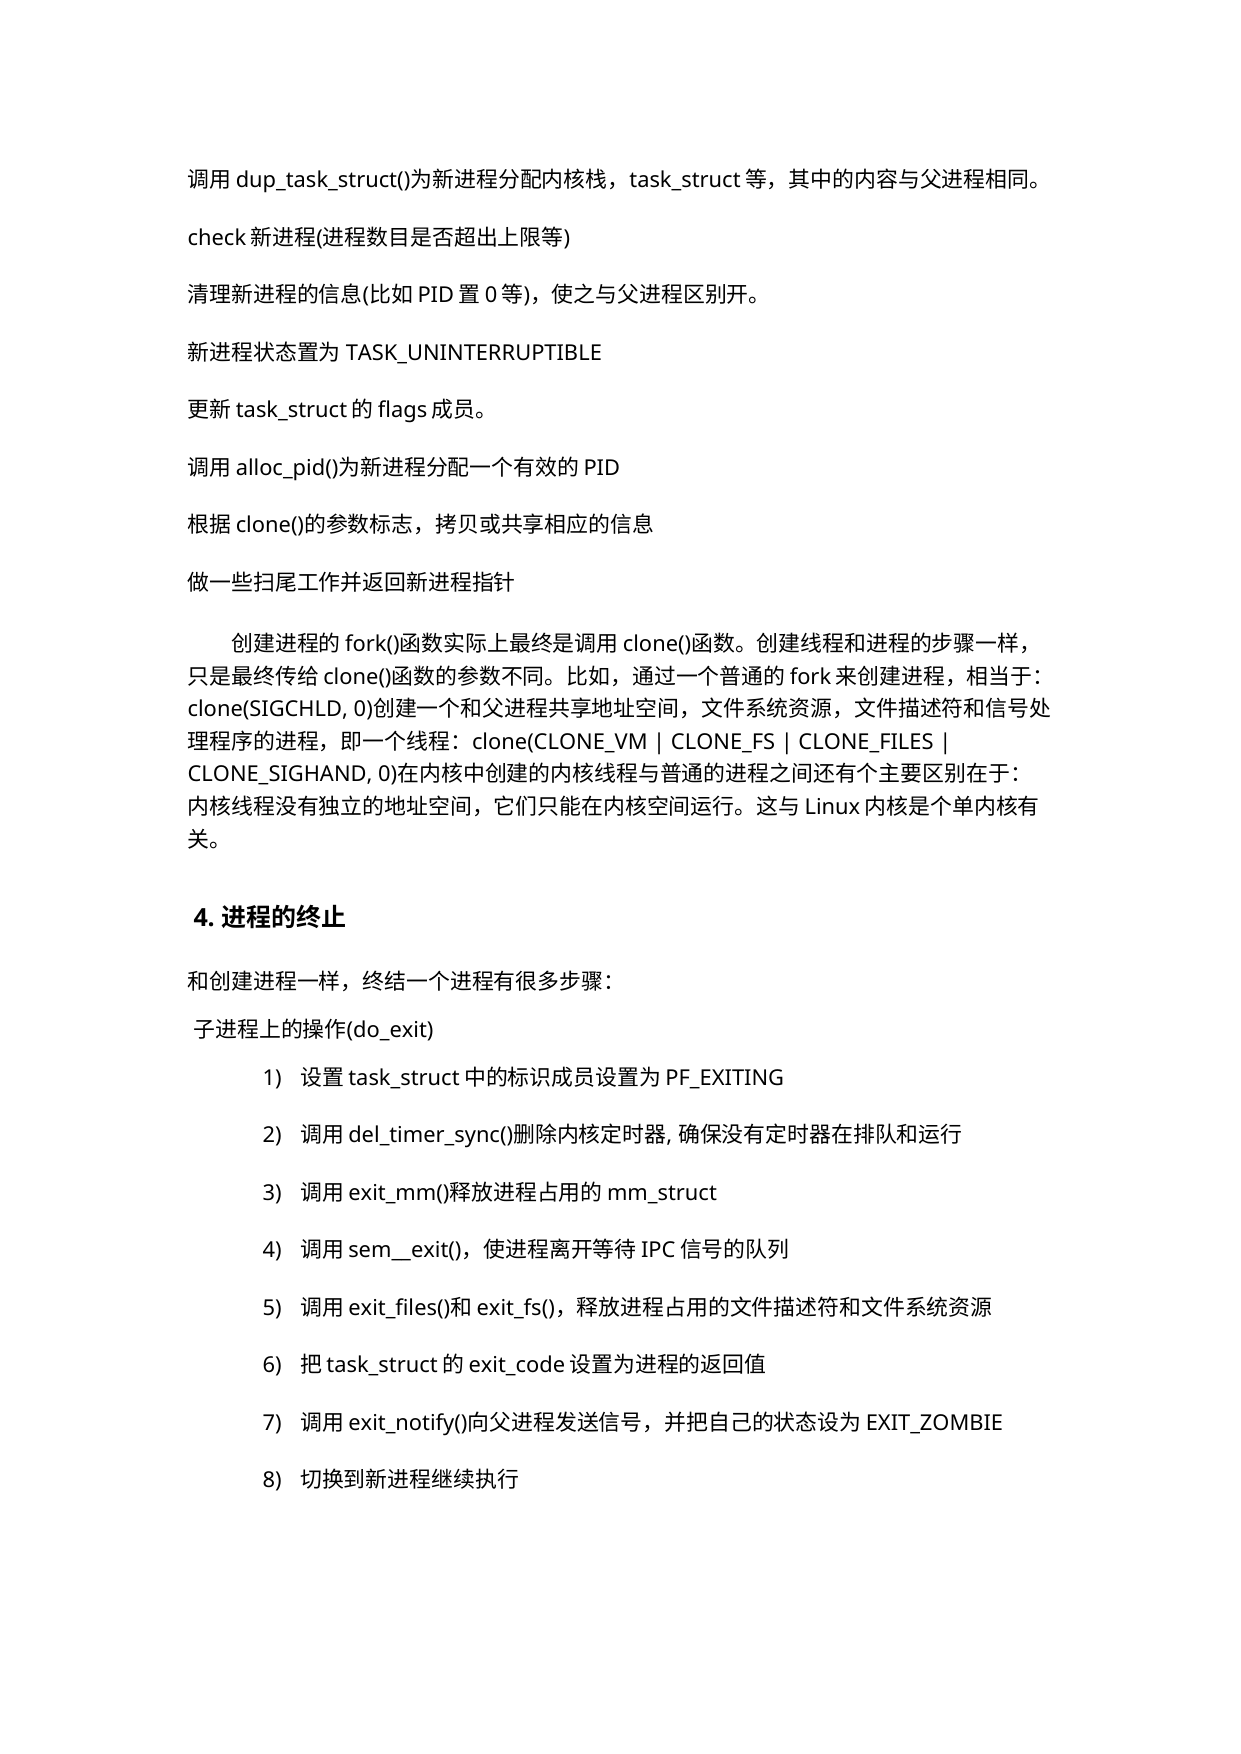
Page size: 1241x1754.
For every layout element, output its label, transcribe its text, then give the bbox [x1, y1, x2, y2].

list 设置task_struct中的标识成员设置为PF_EXITING [262, 1060, 1053, 1092]
text 更新task_struct的flags成员。 [187, 392, 1053, 424]
text 根据clone()的参数标志，拷贝或共享相应的信息 [187, 507, 1053, 539]
text 和创建进程一样，终结一个进程有很多步骤： [187, 963, 1053, 996]
text 新进程状态置为 TASK_UNINTERRUPTIBLE [187, 334, 1053, 367]
list 调用del_timer_sync()删除内核定时器, 确保没有定时器在排队和运行 [262, 1117, 1053, 1150]
list 调用exit_files()和exit_fs()，释放进程占用的文件描述符和文件系统资源 [262, 1290, 1053, 1322]
text 子进程上的操作(do_exit) [187, 1012, 1053, 1044]
text 创建进程的fork()函数实际上最终是调用clone()函数。创建线程和进程的步骤一样，只是最终传给clone()函数的参数不同。比如，通过一个普通的fork来创建进程，相当于：clone(SIGCHLD, 0)创建一个和父进程共享地址空间，文件系统资源，文件描述符和信号处理程序的进程，即一个线程：clone(CLONE_VM | CLONE_FS | CLONE_FILES | CLONE_SIGHAND, 0)在内核中创建的内核线程与普通的进程之间还有个主要区别在于：内核线程没有独立的地址空间，它们只能在内核空间运行。这与Linux内核是个单内核有关。 [187, 626, 1053, 854]
text 调用dup_task_struct()为新进程分配内核栈，task_struct等，其中的内容与父进程相同。 [187, 162, 1053, 194]
text 4. 进程的终止 [187, 883, 1053, 948]
text 调用alloc_pid()为新进程分配一个有效的PID [187, 449, 1053, 482]
list 调用exit_notify()向父进程发送信号，并把自己的状态设为EXIT_ZOMBIE [262, 1405, 1053, 1437]
list 切换到新进程继续执行 [262, 1462, 1053, 1495]
list 把task_struct的exit_code设置为进程的返回值 [262, 1347, 1053, 1380]
list 调用sem__exit()，使进程离开等待IPC信号的队列 [262, 1232, 1053, 1265]
text 清理新进程的信息(比如PID置0等)，使之与父进程区别开。 [187, 277, 1053, 309]
text check新进程(进程数目是否超出上限等) [187, 219, 1053, 252]
text 做一些扫尾工作并返回新进程指针 [187, 564, 1053, 597]
list 调用exit_mm()释放进程占用的mm_struct [262, 1175, 1053, 1207]
